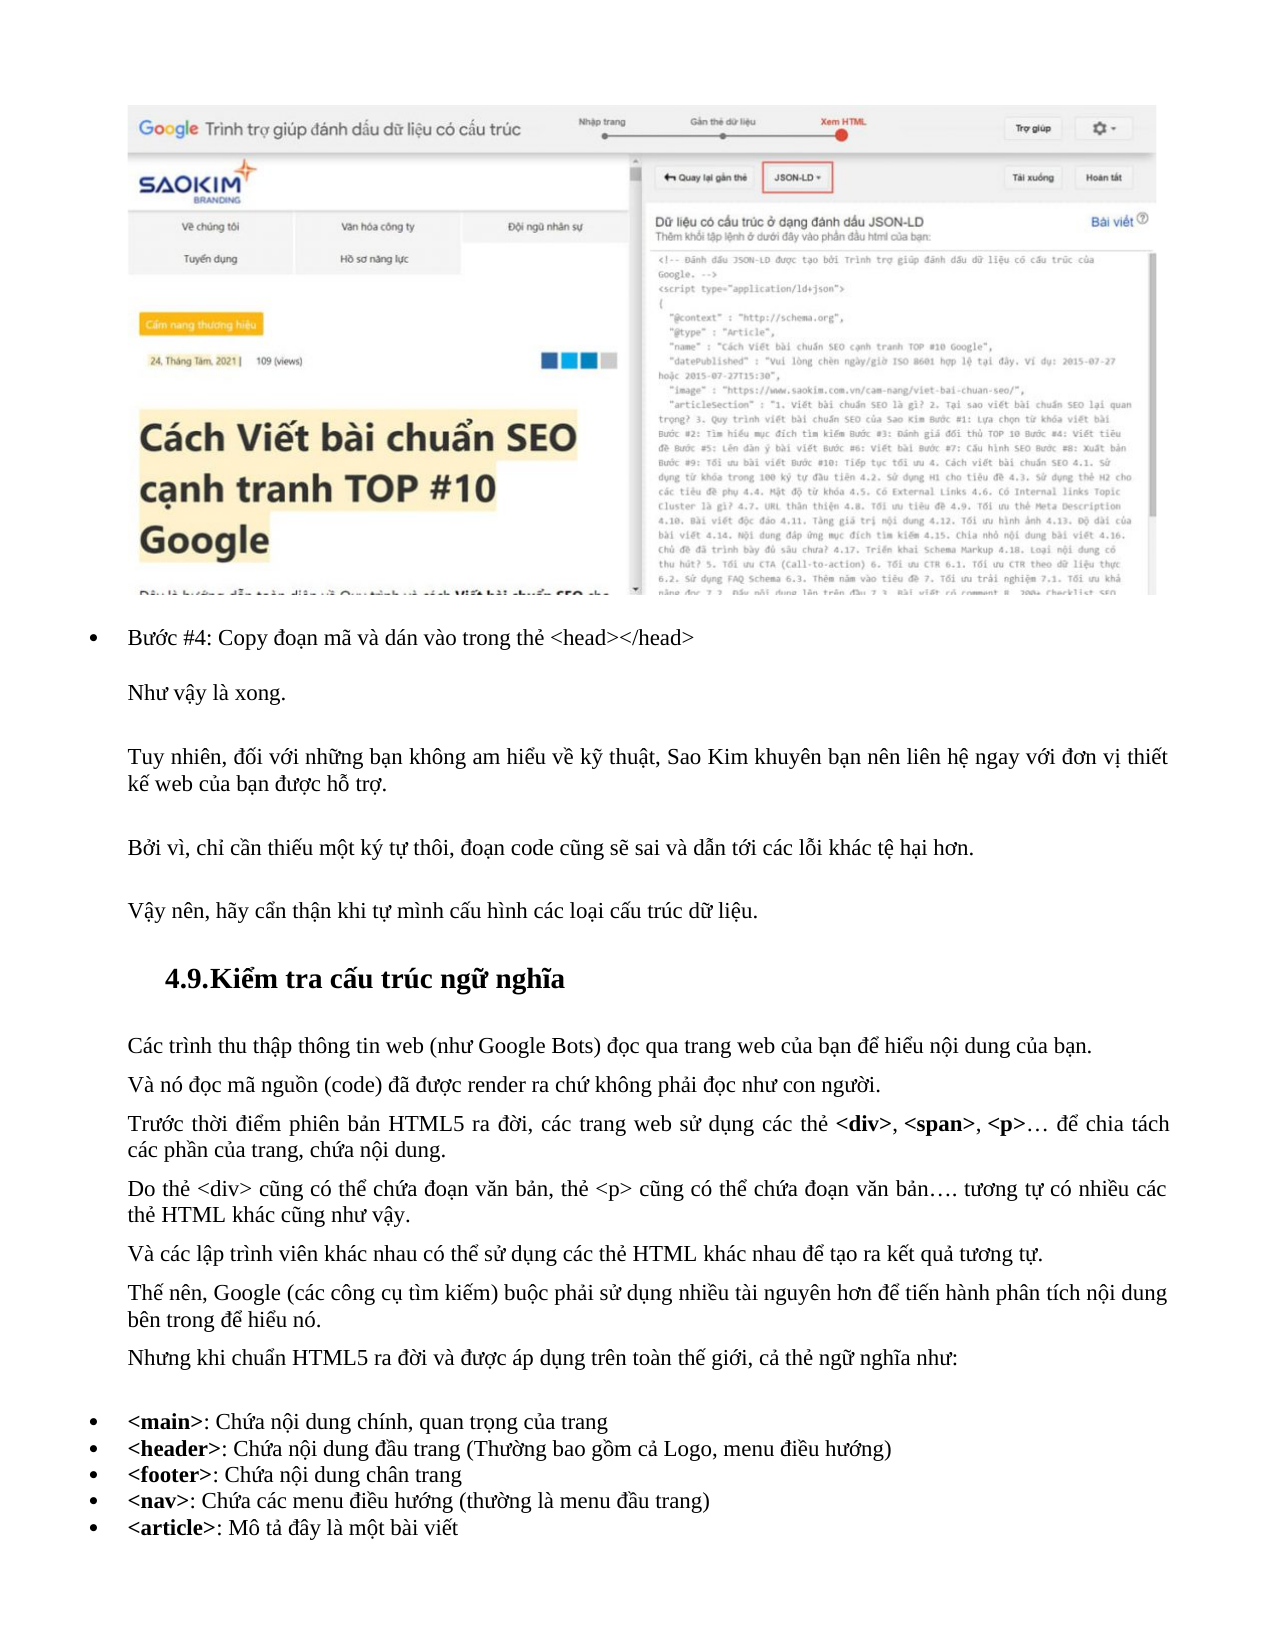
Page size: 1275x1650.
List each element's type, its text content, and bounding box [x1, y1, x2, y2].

list Bước #4: Copy đoạn mã và dán vào trong thẻ <head></head> [90, 624, 1170, 650]
text Nhưng khi chuẩn HTML5 ra đời và được áp dụng trên toàn thế giới, cả thẻ ngữ nghĩa như: [127, 1344, 1170, 1371]
text Trước thời điểm phiên bản HTML5 ra đời, các trang web sử dụng các thẻ <div>, <span>, <p>… để chia tách các phần của trang, chứa nội dung. [127, 1110, 1170, 1163]
picture [127, 105, 1157, 595]
text Thế nên, Google (các công cụ tìm kiếm) buộc phải sử dụng nhiều tài nguyên hơn để tiến hành phân tích nội dung bên trong để hiểu nó. [127, 1279, 1170, 1332]
text Bởi vì, chỉ cần thiếu một ký tự thôi, đoạn code cũng sẽ sai và dẫn tới các lỗi khác tệ hại hơn. [127, 833, 1170, 860]
text Vậy nên, hãy cẩn thận khi tự mình cấu hình các loại cấu trúc dữ liệu. [127, 897, 1170, 924]
list <article>: Mô tả đây là một bài viết [90, 1514, 1170, 1540]
text Và các lập trình viên khác nhau có thể sử dụng các thẻ HTML khác nhau để tạo ra kết quả tương tự. [127, 1240, 1170, 1267]
list <header>: Chứa nội dung đầu trang (Thường bao gồm cả Logo, menu điều hướng) [90, 1435, 1170, 1461]
list Kiểm tra cấu trúc ngữ nghĩa [165, 961, 1170, 995]
text Và nó đọc mã nguồn (code) đã được render ra chứ không phải đọc như con người. [127, 1071, 1170, 1097]
list <main>: Chứa nội dung chính, quan trọng của trang [90, 1408, 1170, 1435]
text Như vậy là xong. [127, 679, 1170, 706]
list <footer>: Chứa nội dung chân trang [90, 1461, 1170, 1487]
text Tuy nhiên, đối với những bạn không am hiểu về kỹ thuật, Sao Kim khuyên bạn nên liên hệ ngay với đơn vị thiết kế web của bạn được hỗ trợ. [127, 743, 1170, 796]
text Do thẻ <div> cũng có thể chứa đoạn văn bản, thẻ <p> cũng có thể chứa đoạn văn bản…. tương tự có nhiều các thẻ HTML khác cũng như vậy. [127, 1175, 1170, 1228]
text Các trình thu thập thông tin web (như Google Bots) đọc qua trang web của bạn để hiểu nội dung của bạn. [127, 1032, 1170, 1059]
list <nav>: Chứa các menu điều hướng (thường là menu đầu trang) [90, 1487, 1170, 1514]
